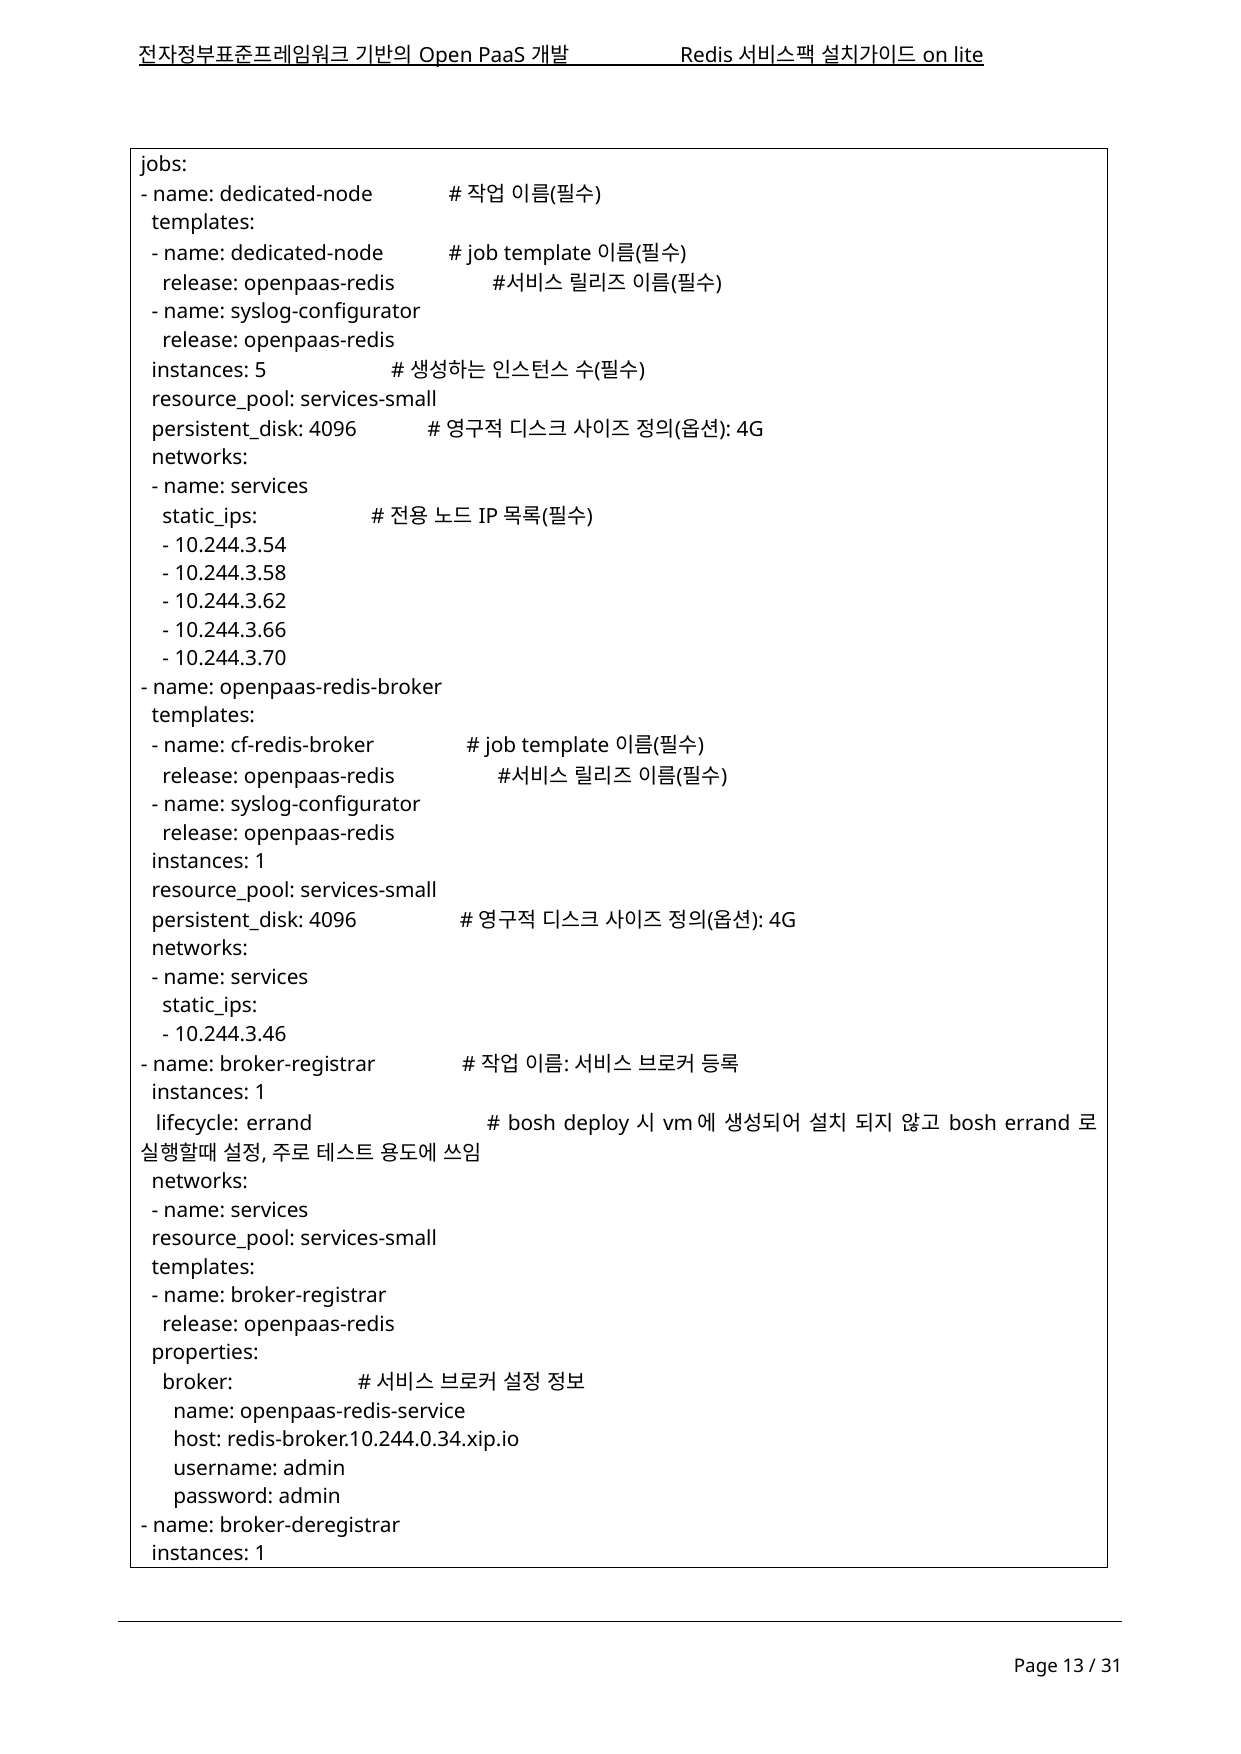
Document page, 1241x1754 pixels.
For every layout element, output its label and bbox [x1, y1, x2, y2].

table_header [131, 149, 1107, 1567]
